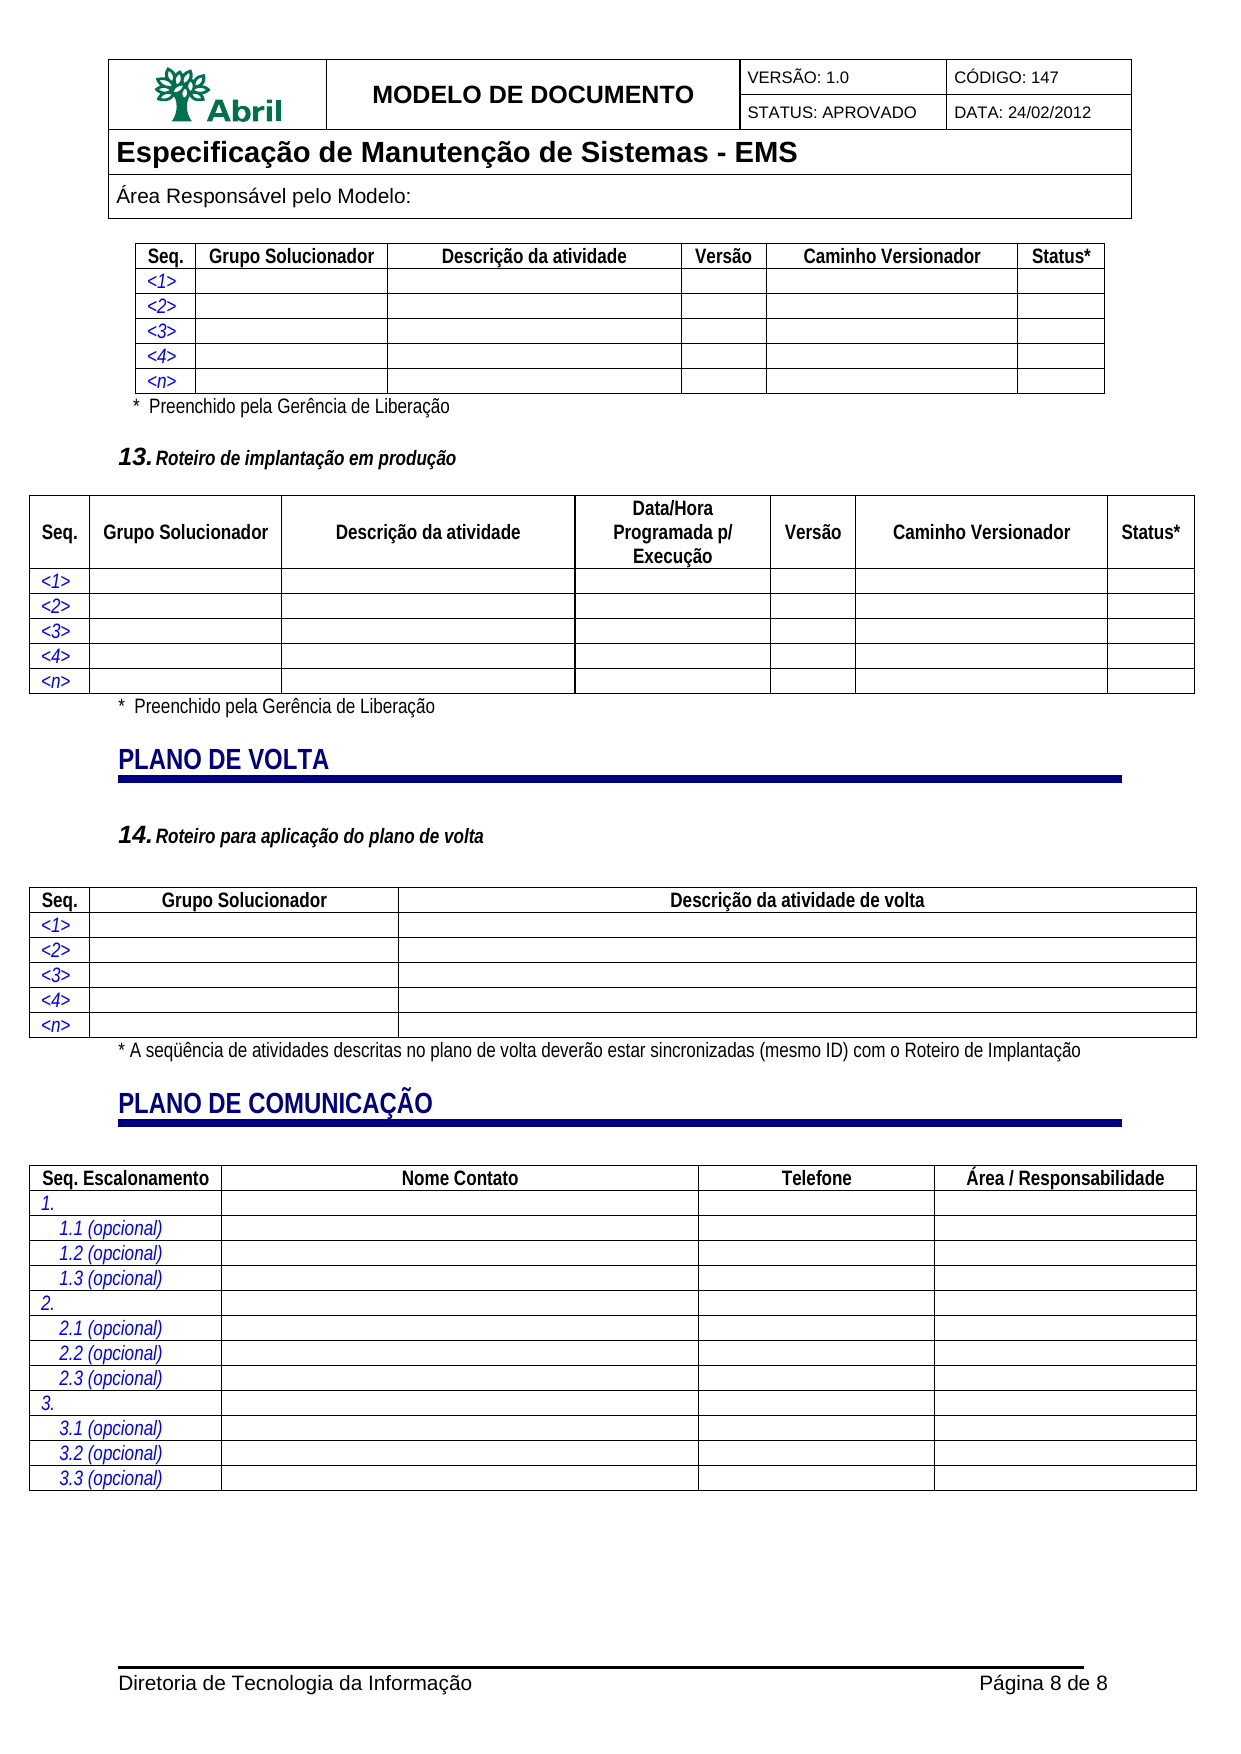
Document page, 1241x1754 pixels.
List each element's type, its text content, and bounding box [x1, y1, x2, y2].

table_cell [222, 1391, 698, 1414]
table_header Grupo Solucionador [90, 888, 398, 912]
table_cell [222, 1191, 698, 1214]
table_cell [767, 369, 1017, 393]
table_cell [935, 1416, 1196, 1439]
subtitle PLANO DE COMUNICAÇÃO [118, 1086, 1122, 1119]
table_cell [399, 963, 1196, 987]
table_cell [196, 319, 387, 343]
table_cell [90, 913, 398, 937]
table_cell [576, 619, 770, 643]
table_cell [1108, 569, 1194, 593]
table_cell [576, 669, 770, 693]
table_cell [1018, 344, 1104, 368]
table_cell [90, 963, 398, 987]
subtitle Roteiro para aplicação do plano de volta [118, 821, 1122, 849]
table_cell [1108, 619, 1194, 643]
table_cell 1.2 (opcional) [30, 1241, 221, 1264]
subtitle Roteiro de implantação em produção [118, 442, 1122, 471]
table_cell [196, 344, 387, 368]
table_cell [699, 1466, 934, 1489]
table_cell [1108, 669, 1194, 693]
table_cell [856, 594, 1107, 618]
table_header Versão [771, 496, 855, 568]
table_cell [771, 644, 855, 668]
table_cell [90, 644, 281, 668]
table_cell <4> [136, 344, 195, 368]
table_cell [90, 619, 281, 643]
table_cell [856, 619, 1107, 643]
table_cell [576, 594, 770, 618]
table_cell [1018, 319, 1104, 343]
table_cell <2> [30, 938, 89, 962]
table_header Seq. [136, 244, 195, 268]
table_cell 1.1 (opcional) [30, 1216, 221, 1239]
table_cell [682, 294, 766, 318]
table_cell 2.2 (opcional) [30, 1341, 221, 1364]
table_cell [282, 569, 574, 593]
table_cell 2.1 (opcional) [30, 1316, 221, 1339]
table_cell [1108, 594, 1194, 618]
table_cell 1. [30, 1191, 221, 1214]
table_cell [388, 269, 681, 293]
table_cell [767, 269, 1017, 293]
table_cell <4> [30, 644, 89, 668]
table_header Status* [1018, 244, 1104, 268]
table_cell [222, 1341, 698, 1364]
table_cell [388, 319, 681, 343]
table_header Seq. [30, 888, 89, 912]
table_cell <2> [30, 594, 89, 618]
table_cell [90, 569, 281, 593]
table_cell [699, 1341, 934, 1364]
table_cell [222, 1441, 698, 1464]
table_cell [682, 369, 766, 393]
table_cell 3.1 (opcional) [30, 1416, 221, 1439]
table_cell [90, 1013, 398, 1037]
subtitle PLANO DE VOLTA [118, 742, 1122, 775]
table_cell [388, 294, 681, 318]
table_header Versão [682, 244, 766, 268]
table_cell 2.3 (opcional) [30, 1366, 221, 1389]
table_cell [222, 1316, 698, 1339]
table_cell [282, 669, 574, 693]
table_cell [699, 1316, 934, 1339]
text * Preenchido pela Gerência de Liberação [118, 694, 1122, 718]
table_cell <3> [136, 319, 195, 343]
table_cell [935, 1441, 1196, 1464]
table_cell [771, 594, 855, 618]
table_cell [771, 569, 855, 593]
table_cell [682, 269, 766, 293]
table_cell [222, 1466, 698, 1489]
table_cell [935, 1341, 1196, 1364]
table_cell <1> [30, 569, 89, 593]
table_cell [699, 1366, 934, 1389]
table_cell [282, 644, 574, 668]
table_cell [196, 369, 387, 393]
table_header Área / Responsabilidade [935, 1166, 1196, 1189]
table_cell [935, 1216, 1196, 1239]
table_cell [399, 988, 1196, 1012]
table_cell <4> [30, 988, 89, 1012]
table_cell [90, 669, 281, 693]
table_cell [399, 1013, 1196, 1037]
table_cell <3> [30, 619, 89, 643]
table_header Telefone [699, 1166, 934, 1189]
table_header Seq. Escalonamento [30, 1166, 221, 1189]
table_cell [222, 1266, 698, 1289]
table_cell [222, 1416, 698, 1439]
table_cell 3. [30, 1391, 221, 1414]
table_header Data/Hora Programada p/ Execução [576, 496, 770, 568]
table_cell [935, 1391, 1196, 1414]
table_header Grupo Solucionador [90, 496, 281, 568]
table_header Nome Contato [222, 1166, 698, 1189]
table_cell [399, 913, 1196, 937]
table_cell [699, 1191, 934, 1214]
table_cell <1> [30, 913, 89, 937]
table_cell [576, 644, 770, 668]
table_header Descrição da atividade [388, 244, 681, 268]
table_cell [196, 294, 387, 318]
table_cell 2. [30, 1291, 221, 1314]
table_cell [699, 1266, 934, 1289]
table_cell [282, 594, 574, 618]
table_cell <n> [30, 669, 89, 693]
table_cell [388, 344, 681, 368]
table_cell [935, 1316, 1196, 1339]
table_cell [222, 1216, 698, 1239]
table_cell [771, 619, 855, 643]
table_cell [282, 619, 574, 643]
table_cell [935, 1366, 1196, 1389]
table_cell 3.3 (opcional) [30, 1466, 221, 1489]
table_cell [90, 988, 398, 1012]
table_cell 3.2 (opcional) [30, 1441, 221, 1464]
table_cell [935, 1466, 1196, 1489]
table_cell [767, 294, 1017, 318]
table_cell <3> [30, 963, 89, 987]
table_cell [771, 669, 855, 693]
table_cell [935, 1291, 1196, 1314]
table_cell [699, 1441, 934, 1464]
table_cell [682, 319, 766, 343]
table_cell [935, 1191, 1196, 1214]
table_cell <1> [136, 269, 195, 293]
table_header Descrição da atividade [282, 496, 574, 568]
table_header Seq. [30, 496, 89, 568]
table_cell [856, 644, 1107, 668]
table_cell <n> [136, 369, 195, 393]
table_header Caminho Versionador [856, 496, 1107, 568]
table_header Grupo Solucionador [196, 244, 387, 268]
table_cell [699, 1216, 934, 1239]
table_cell <2> [136, 294, 195, 318]
table_cell [699, 1416, 934, 1439]
table_cell [767, 344, 1017, 368]
table_cell [699, 1391, 934, 1414]
table_cell [935, 1266, 1196, 1289]
table_cell [196, 269, 387, 293]
table_cell [935, 1241, 1196, 1264]
table_cell [90, 594, 281, 618]
table_cell [388, 369, 681, 393]
table_cell [222, 1291, 698, 1314]
table_cell [576, 569, 770, 593]
table_cell [399, 938, 1196, 962]
table_header Descrição da atividade de volta [399, 888, 1196, 912]
table_cell 1.3 (opcional) [30, 1266, 221, 1289]
table_cell [856, 669, 1107, 693]
table_cell [1018, 294, 1104, 318]
table_cell [856, 569, 1107, 593]
table_cell [767, 319, 1017, 343]
table_header Caminho Versionador [767, 244, 1017, 268]
table_cell [1018, 369, 1104, 393]
table_cell [222, 1366, 698, 1389]
table_header Status* [1108, 496, 1194, 568]
table_cell [222, 1241, 698, 1264]
table_cell [1108, 644, 1194, 668]
table_cell [699, 1241, 934, 1264]
text * Preenchido pela Gerência de Liberação [133, 394, 1122, 418]
table_cell [682, 344, 766, 368]
table_cell [699, 1291, 934, 1314]
table_cell [1018, 269, 1104, 293]
table_cell <n> [30, 1013, 89, 1037]
table_cell [90, 938, 398, 962]
text * A seqüência de atividades descritas no plano de volta deverão estar sincronizadas (mesmo ID) com o Roteiro de Implantação [118, 1038, 1122, 1062]
